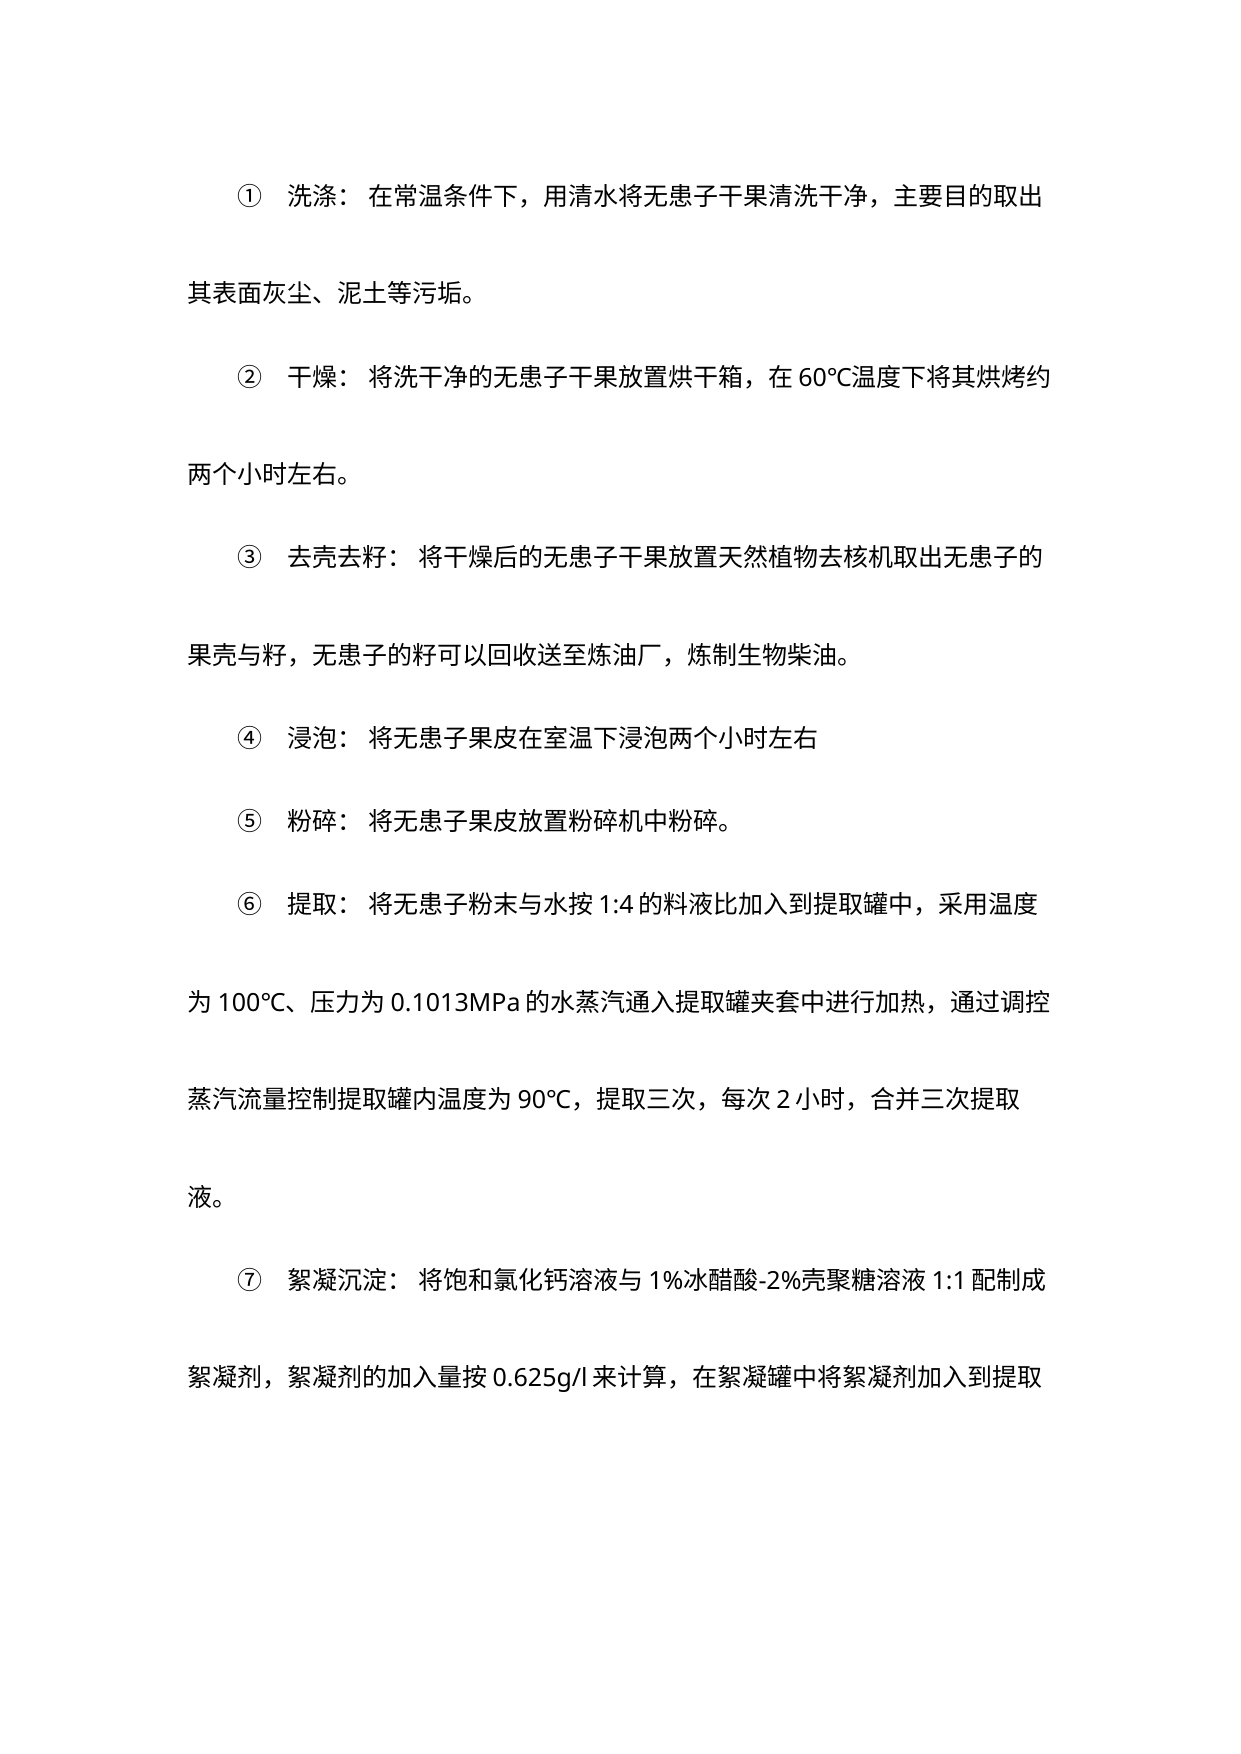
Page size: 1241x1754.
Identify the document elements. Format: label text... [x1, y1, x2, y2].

list 洗涤： 在常温条件下，用清水将无患子干果清洗干净，主要目的取出其表面灰尘、泥土等污垢。 [187, 162, 1053, 324]
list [187, 1246, 1053, 1408]
list 浸泡： 将无患子果皮在室温下浸泡两个小时左右 [187, 704, 1053, 769]
list 提取： 将无患子粉末与水按1:4的料液比加入到提取罐中，采用温度为100℃、压力为0.1013MPa的水蒸汽通入提取罐夹套中进行加热，通过调控蒸汽流量控制提取罐内温度为90℃，提取三次，每次2小时，合并三次提取液。 [187, 870, 1053, 1228]
list 粉碎： 将无患子果皮放置粉碎机中粉碎。 [187, 787, 1053, 852]
list 干燥： 将洗干净的无患子干果放置烘干箱，在60℃温度下将其烘烤约两个小时左右。 [187, 343, 1053, 505]
list 去壳去籽： 将干燥后的无患子干果放置天然植物去核机取出无患子的果壳与籽，无患子的籽可以回收送至炼油厂，炼制生物柴油。 [187, 523, 1053, 686]
